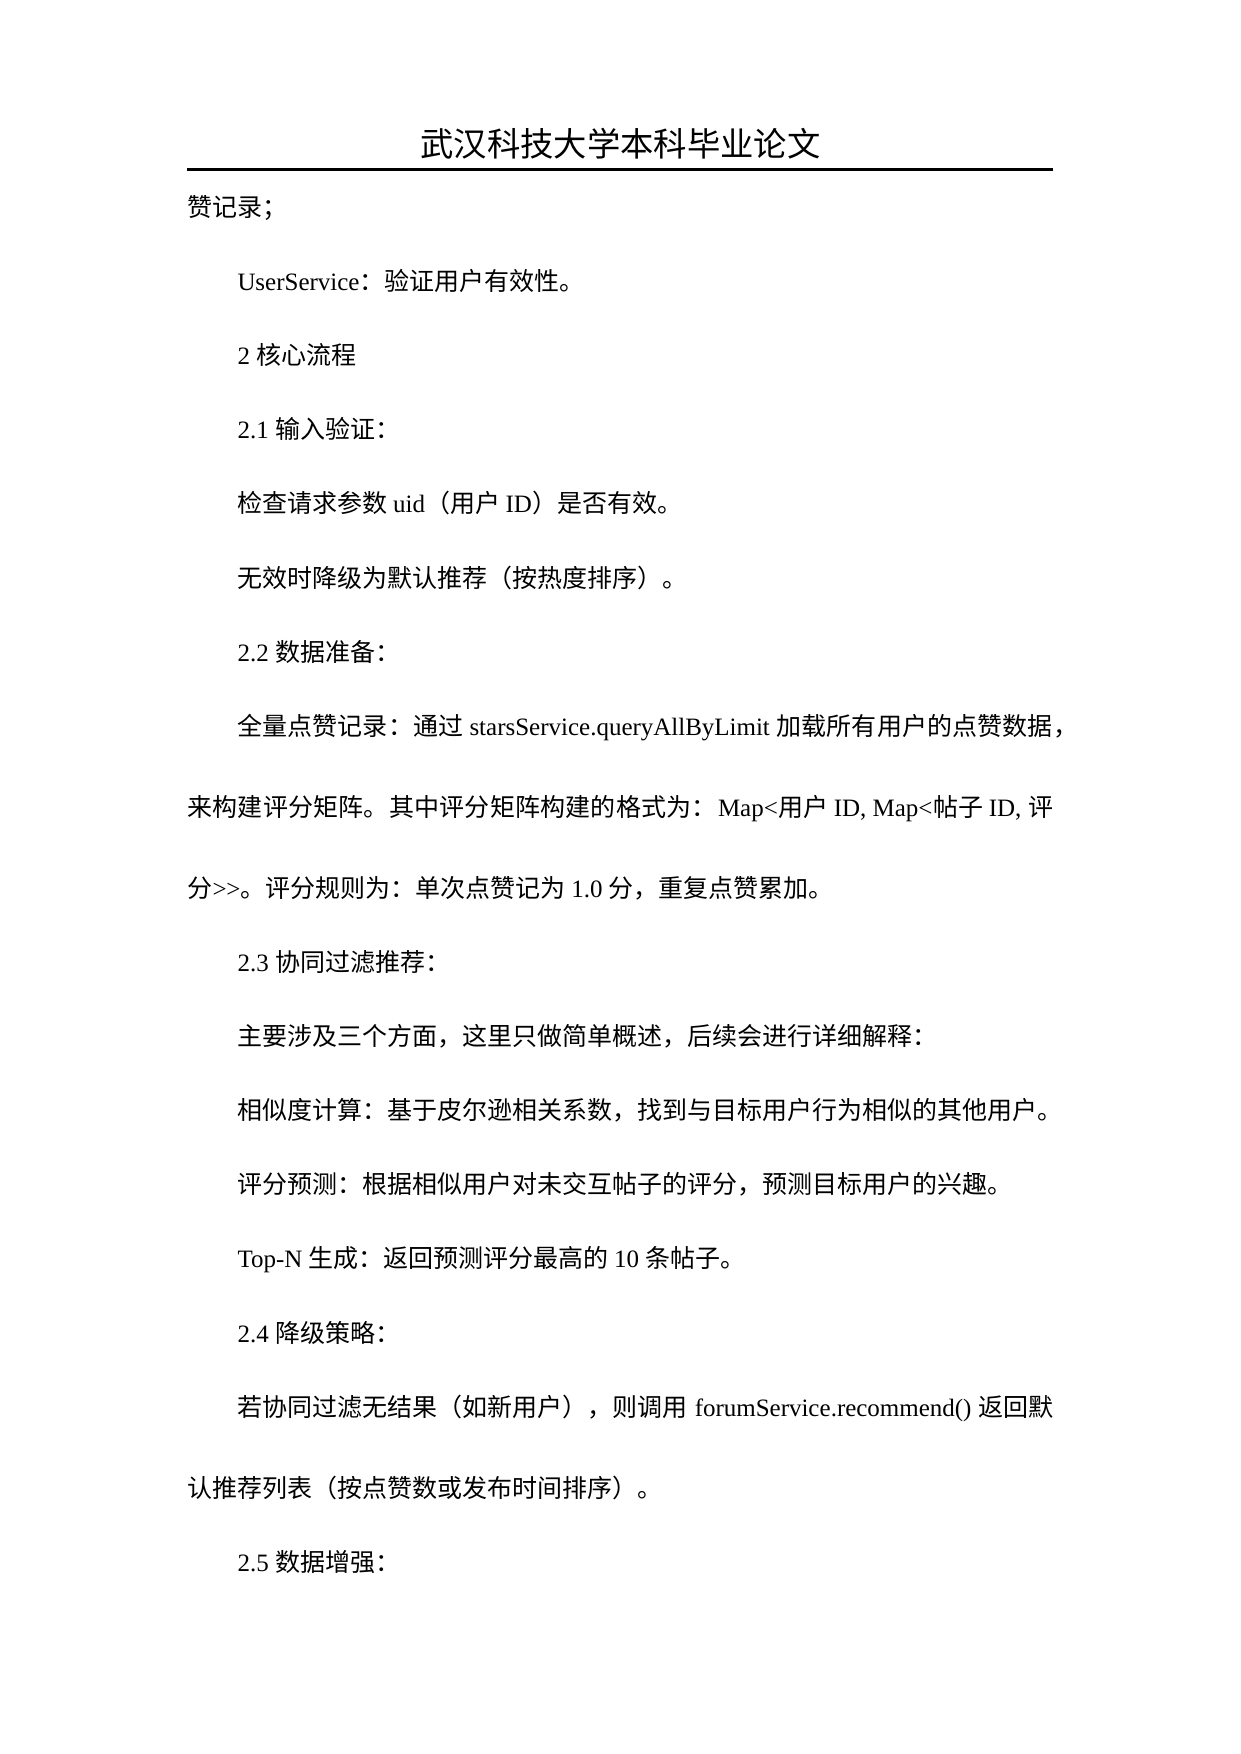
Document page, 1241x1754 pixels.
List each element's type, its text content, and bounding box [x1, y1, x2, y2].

text 2.5 数据增强： [187, 1528, 1053, 1593]
text 检查请求参数 uid（用户 ID）是否有效。 [187, 469, 1053, 534]
text 相似度计算：基于皮尔逊相关系数，找到与目标用户行为相似的其他用户。 [187, 1076, 1053, 1141]
text 2 核心流程 [187, 321, 1053, 386]
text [187, 173, 1053, 238]
text 2.2 数据准备： [187, 618, 1053, 683]
text 无效时降级为默认推荐（按热度排序）。 [187, 544, 1053, 609]
text 2.3 协同过滤推荐： [187, 928, 1053, 993]
text 若协同过滤无结果（如新用户），则调用 forumService.recommend() 返回默认推荐列表（按点赞数或发布时间排序）。 [187, 1373, 1053, 1519]
text 主要涉及三个方面，这里只做简单概述，后续会进行详细解释： [187, 1002, 1053, 1067]
text 全量点赞记录：通过 starsService.queryAllByLimit 加载所有用户的点赞数据，来构建评分矩阵。其中评分矩阵构建的格式为：Map<用户ID, Map<帖子ID, 评分>>。评分规则为：单次点赞记为 1.0 分，重复点赞累加。 [187, 692, 1053, 919]
text 2.4 降级策略： [187, 1299, 1053, 1364]
text 评分预测：根据相似用户对未交互帖子的评分，预测目标用户的兴趣。 [187, 1151, 1053, 1216]
text Top-N 生成：返回预测评分最高的 10 条帖子。 [187, 1224, 1053, 1289]
text UserService：验证用户有效性。 [187, 247, 1053, 312]
text 2.1 输入验证： [187, 396, 1053, 461]
